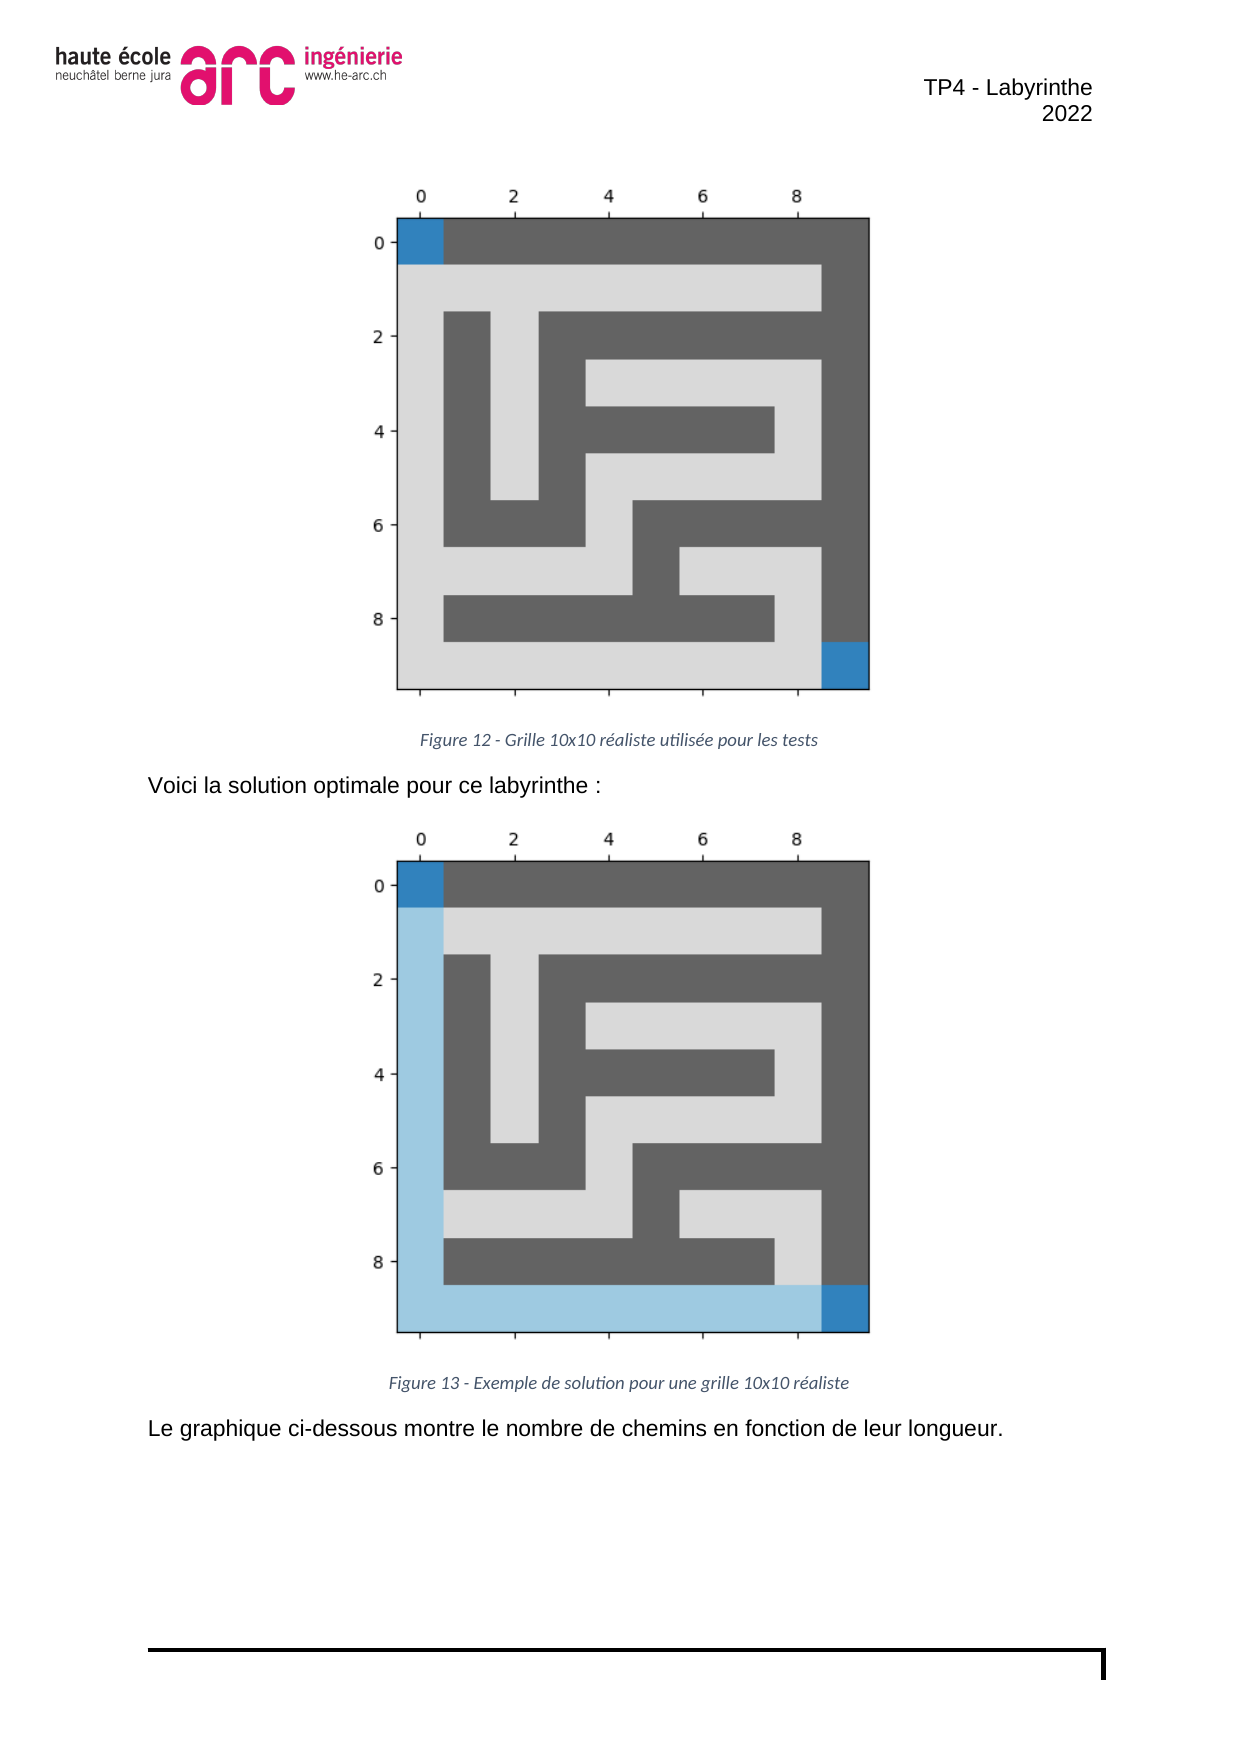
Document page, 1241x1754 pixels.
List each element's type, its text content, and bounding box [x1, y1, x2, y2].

text Voici la solution optimale pour ce labyrinthe : [148, 772, 1093, 799]
picture [360, 819, 880, 1351]
text Le graphique ci-dessous montre le nombre de chemins en fonction de leur longueur. [148, 1415, 1093, 1441]
picture [360, 176, 880, 708]
picture [50, 42, 406, 105]
